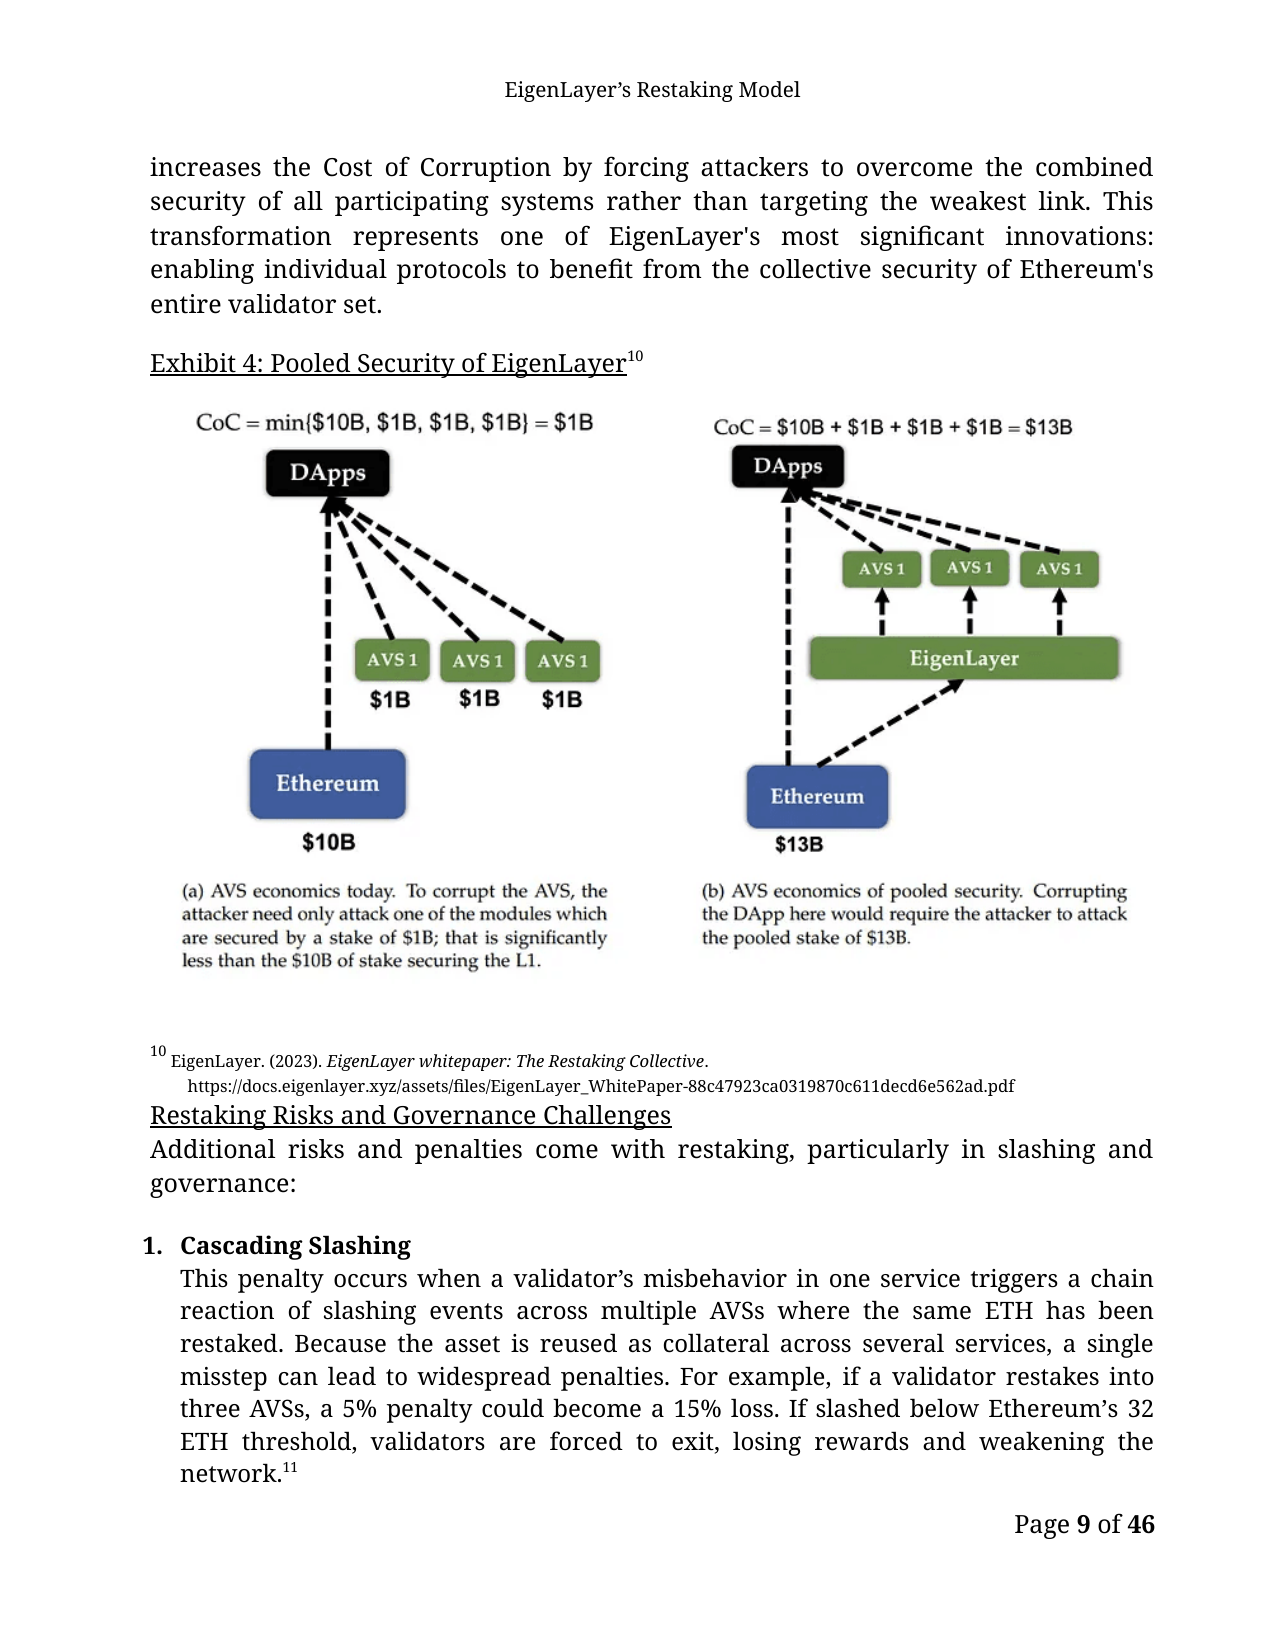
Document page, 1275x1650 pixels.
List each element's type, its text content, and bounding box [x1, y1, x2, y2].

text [150, 150, 1155, 320]
list Cascading Slashing [142, 1229, 1155, 1262]
text Exhibit 4: Pooled Security of EigenLayer10 [150, 345, 1155, 379]
text Restaking Risks and Governance Challenges [150, 1098, 1155, 1132]
text 10 EigenLayer. (2023). EigenLayer whitepaper: The Restaking Collective. https://docs.eigenlayer.xyz/assets/files/EigenLayer_WhitePaper-88c47923ca0319870c611decd6e562ad.pdf [150, 1041, 1155, 1098]
list This penalty occurs when a validator’s misbehavior in one service triggers a chain reaction of slashing events across multiple AVSs where the same ETH has been restaked. Because the asset is reused as collateral across several services, a single misstep can lead to widespread penalties. For example, if a validator restakes into three AVSs, a 5% penalty could become a 15% loss. If slashed below Ethereum’s 32 ETH threshold, validators are forced to exit, losing rewards and weakening the network.11 [180, 1262, 1155, 1490]
text Additional risks and penalties come with restaking, particularly in slashing and governance: [150, 1132, 1155, 1200]
picture [156, 390, 1155, 984]
